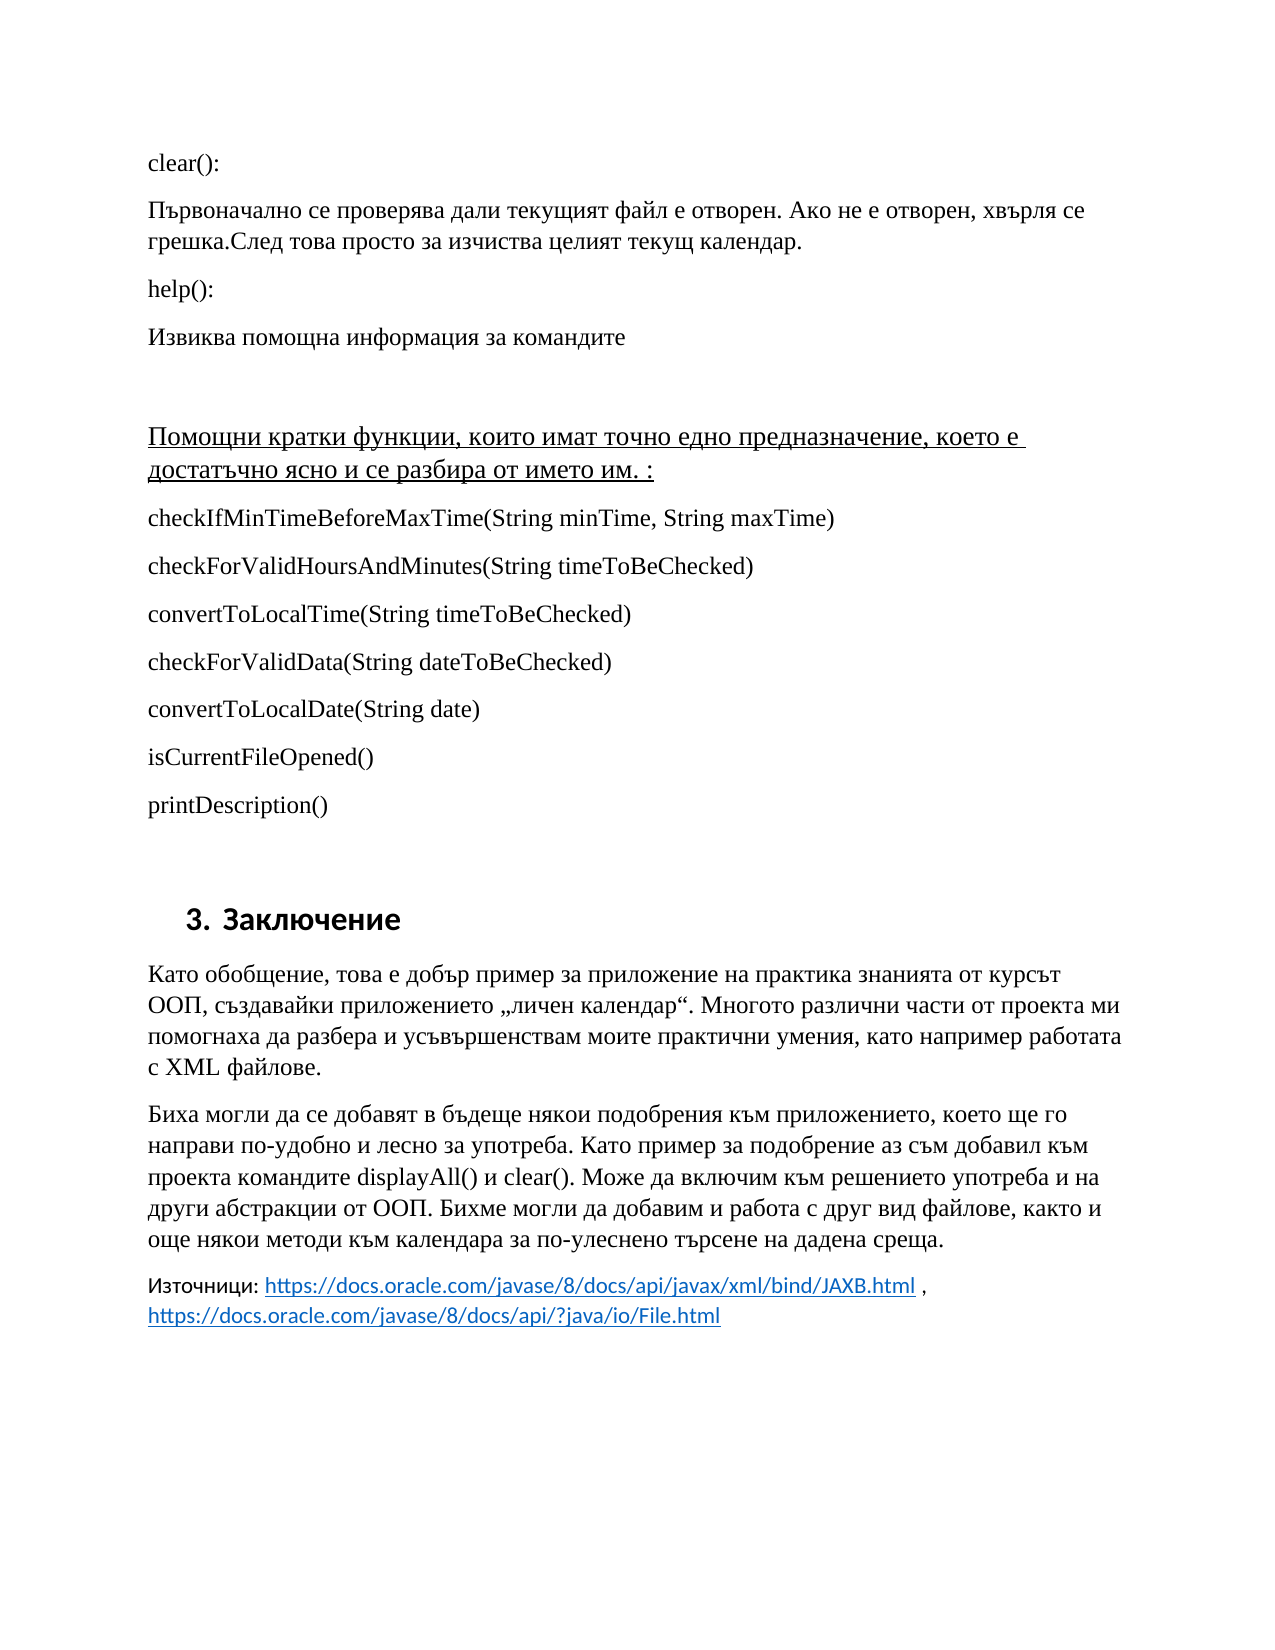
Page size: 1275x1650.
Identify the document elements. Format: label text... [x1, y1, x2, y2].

text convertToLocalTime(String timeToBeChecked) [148, 599, 1127, 628]
text isCurrentFileOpened() [148, 742, 1127, 771]
text clear(): [148, 148, 1127, 176]
text Източници: https://docs.oracle.com/javase/8/docs/api/javax/xml/bind/JAXB.html , https://docs.oracle.com/javase/8/docs/api/?java/io/File.html [148, 1271, 1127, 1329]
text checkForValidHoursAndMinutes(String timeToBeChecked) [148, 551, 1127, 580]
text Помощни кратки функции, които имат точно едно предназначение, което е достатъчно ясно и се разбира от името им. : [148, 420, 1127, 484]
text Биха могли да се добавят в бъдеще някои подобрения към приложението, което ще го направи по-удобно и лесно за употреба. Като пример за подобрение аз съм добавил към проекта командите displayAll() и clear(). Може да включим към решението употреба и на други абстракции от ООП. Бихме могли да добавим и работа с друг вид файлове, както и още някои методи към календара за по-улеснено търсене на дадена среща. [148, 1099, 1127, 1252]
list Заключение [185, 898, 1127, 939]
text help(): [148, 274, 1127, 303]
text printDescription() [148, 790, 1127, 818]
text Като обобщение, това е добър пример за приложение на практика знанията от курсът ООП, създавайки приложението „личен календар“. Многото различни части от проекта ми помогнаха да разбера и усъвършенствам моите практични умения, като например работата с XML файлове. [148, 959, 1127, 1081]
text convertToLocalDate(String date) [148, 694, 1127, 723]
text checkIfMinTimeBeforeMaxTime(String minTime, String maxTime) [148, 503, 1127, 532]
text Извиква помощна информация за командите [148, 322, 1127, 351]
text checkForValidData(String dateToBeChecked) [148, 647, 1127, 675]
text Първоначално се проверява дали текущият файл е отворен. Ако не е отворен, хвърля се грешка.След това просто за изчиства целият текущ календар. [148, 195, 1127, 255]
